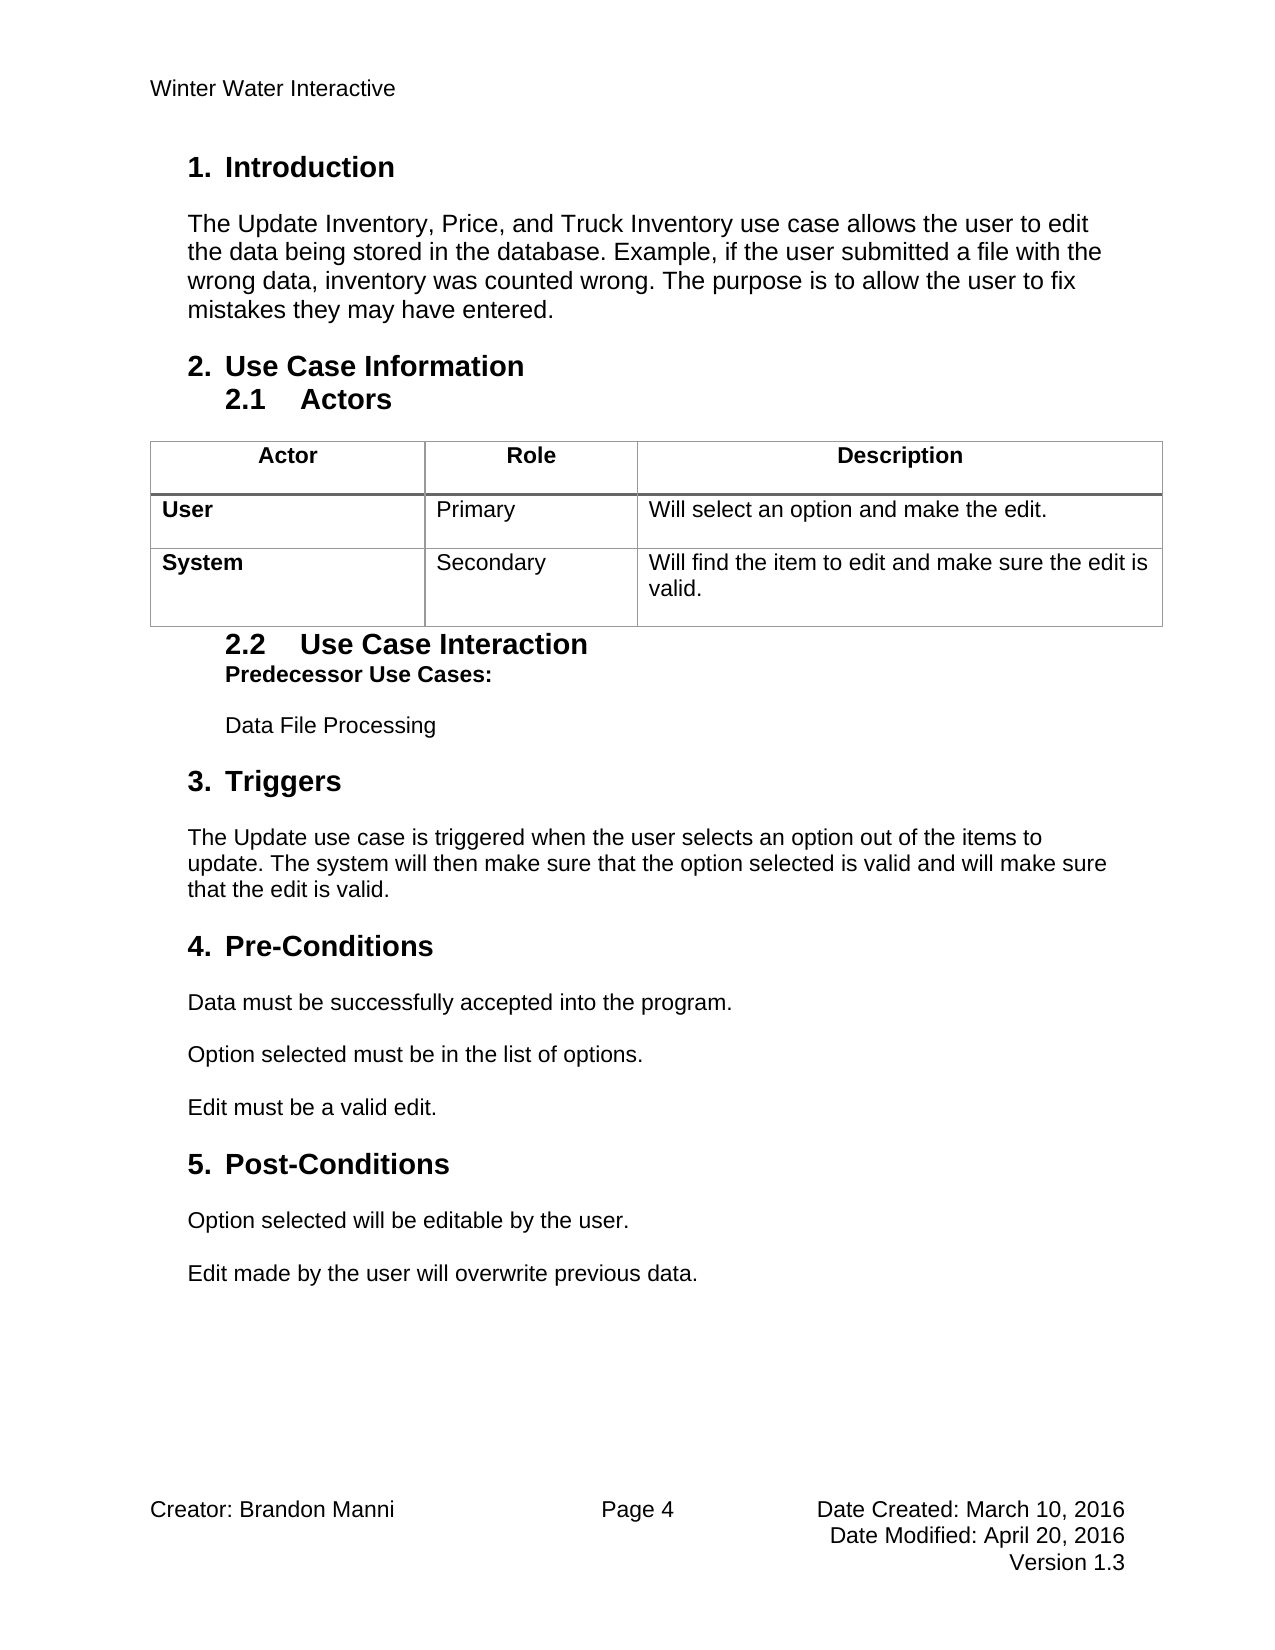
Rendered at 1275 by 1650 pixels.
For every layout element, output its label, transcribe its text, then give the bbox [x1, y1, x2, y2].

table_cell System [151, 549, 424, 626]
list Data must be successfully accepted into the program. [187, 989, 1125, 1015]
list Triggers [187, 763, 1125, 797]
table_cell Will select an option and make the edit. [638, 496, 1162, 547]
list Post-Conditions [187, 1147, 1125, 1180]
list Predecessor Use Cases: [225, 661, 1125, 687]
list Pre-Conditions [187, 929, 1125, 962]
list The Update use case is triggered when the user selects an option out of the items to update. The system will then make sure that the option selected is valid and will make sure that the edit is valid. [187, 823, 1125, 902]
list Introduction [187, 150, 1125, 183]
list Option selected must be in the list of options. [187, 1041, 1125, 1068]
list Use Case Information [187, 348, 1125, 382]
table_header Actor [151, 442, 424, 493]
list Use Case Interaction [225, 627, 1125, 661]
table_cell User [151, 496, 424, 547]
list Edit must be a valid edit. [187, 1094, 1125, 1121]
text Data File Processing [150, 712, 1125, 738]
table_cell Will find the item to edit and make sure the edit is valid. [638, 549, 1162, 626]
table_header Description [638, 442, 1162, 493]
table_cell Secondary [426, 549, 637, 626]
list Option selected will be editable by the user. [187, 1207, 1125, 1233]
table_header Role [426, 442, 637, 493]
text The Update Inventory, Price, and Truck Inventory use case allows the user to edit the data being stored in the database. Example, if the user submitted a file with the wrong data, inventory was counted wrong. The purpose is to allow the user to fix mistakes they may have entered. [187, 208, 1125, 323]
table_cell Primary [426, 496, 637, 547]
list Edit made by the user will overwrite previous data. [187, 1259, 1125, 1286]
list Actors [225, 382, 1125, 416]
